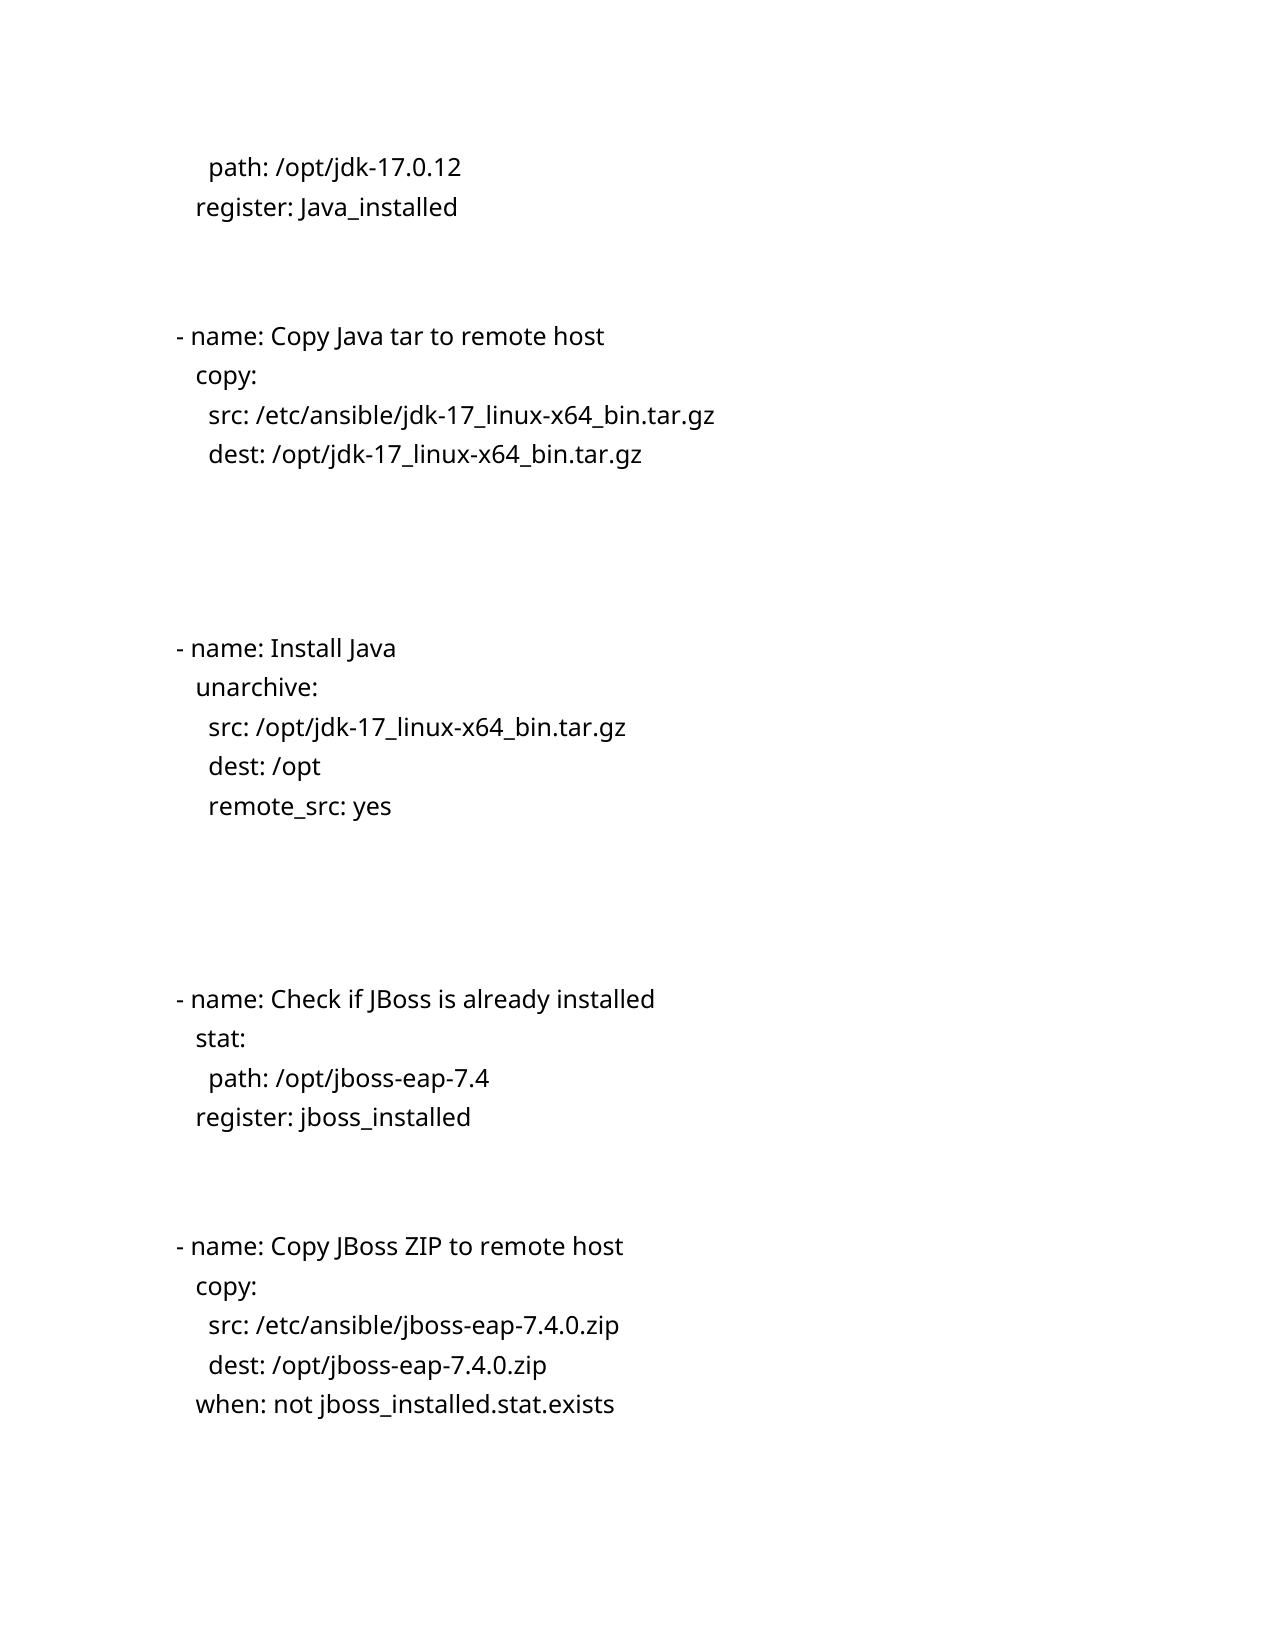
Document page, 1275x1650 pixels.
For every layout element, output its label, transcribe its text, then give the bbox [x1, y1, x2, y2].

text - name: Install Java unarchive: src: /opt/jdk-17_linux-x64_bin.tar.gz dest: /opt remote_src: yes [150, 630, 1125, 822]
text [150, 150, 1125, 223]
text - name: Copy JBoss ZIP to remote host copy: src: /etc/ansible/jboss-eap-7.4.0.zip dest: /opt/jboss-eap-7.4.0.zip when: not jboss_installed.stat.exists [150, 1229, 1125, 1421]
text - name: Check if JBoss is already installed stat: path: /opt/jboss-eap-7.4 register: jboss_installed [150, 982, 1125, 1134]
text - name: Copy Java tar to remote host copy: src: /etc/ansible/jdk-17_linux-x64_bin.tar.gz dest: /opt/jdk-17_linux-x64_bin.tar.gz [150, 318, 1125, 471]
